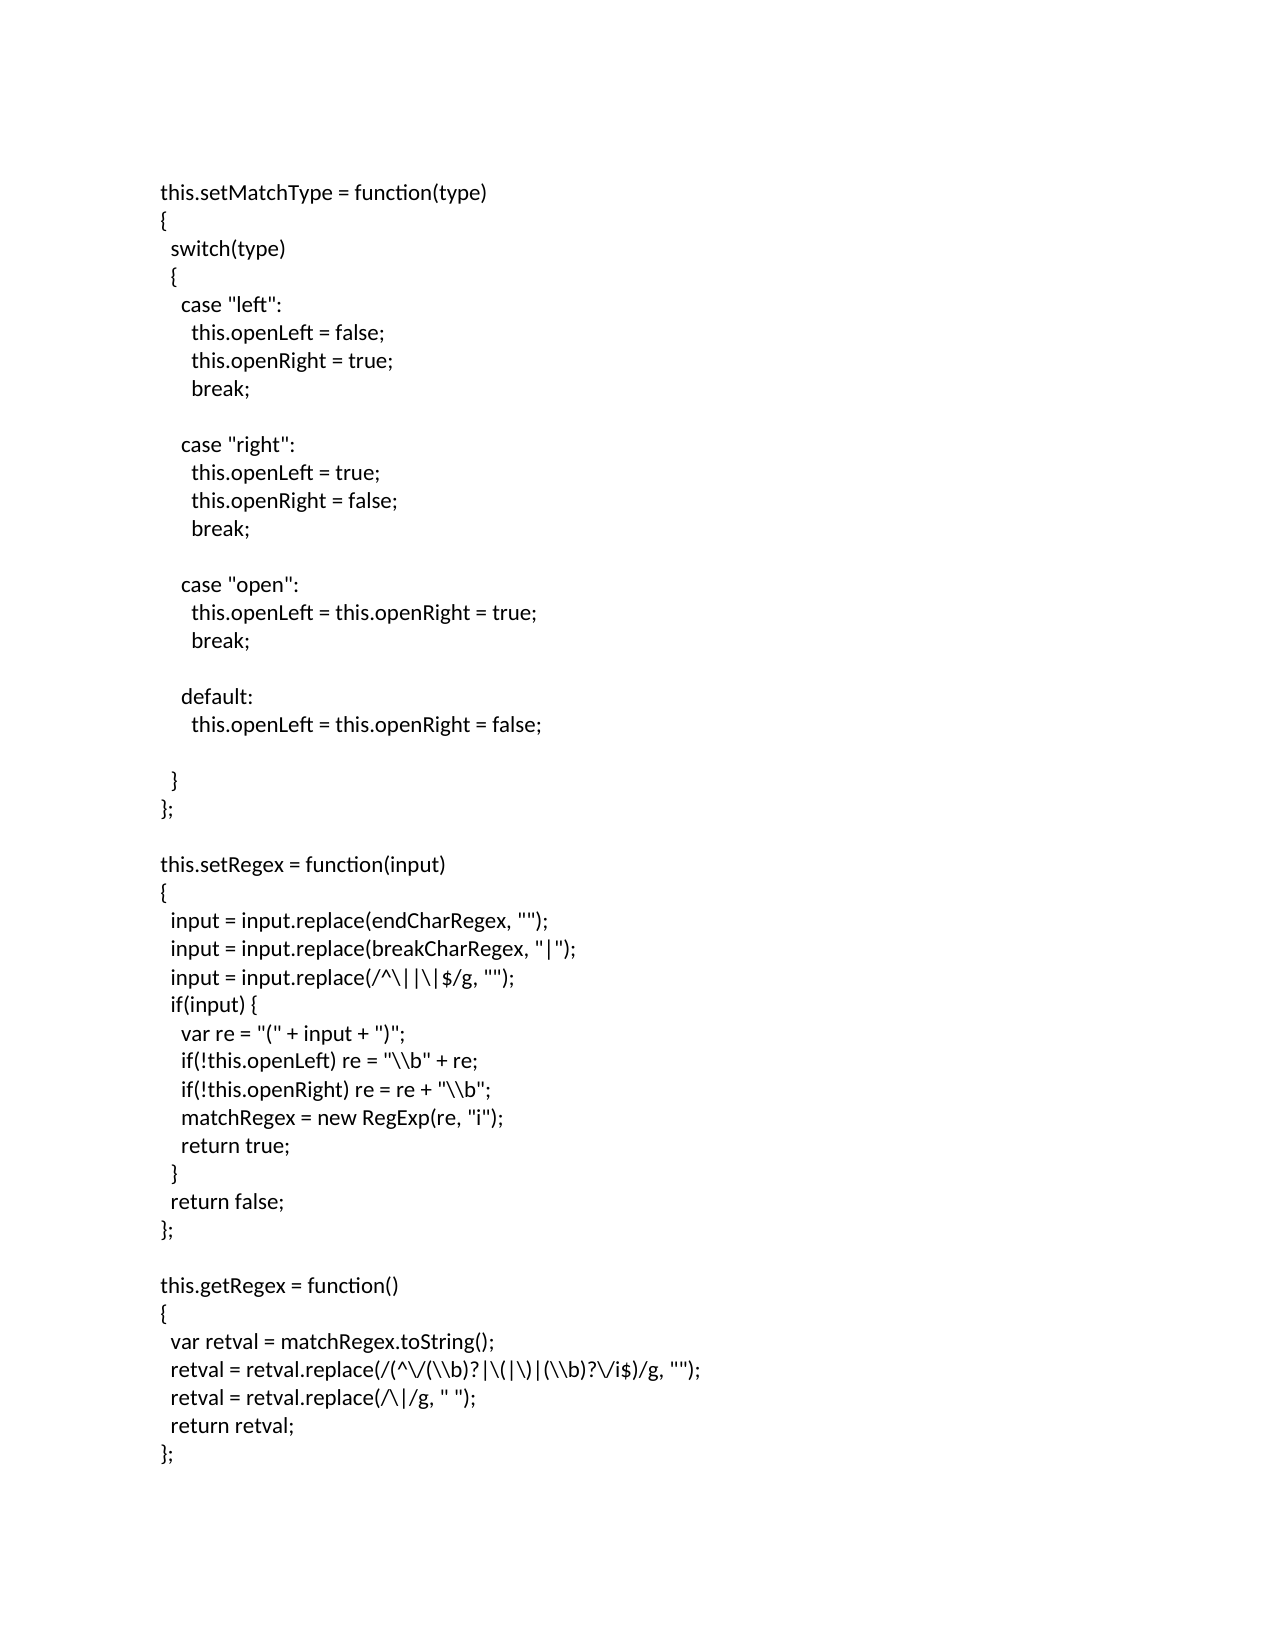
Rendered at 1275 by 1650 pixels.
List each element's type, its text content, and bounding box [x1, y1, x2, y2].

text this.openRight = false; [150, 486, 1125, 514]
text return false; [150, 1187, 1125, 1215]
text return retval; [150, 1411, 1125, 1439]
text } [150, 1159, 1125, 1187]
text this.setMatchType = function(type) [150, 178, 1125, 206]
text if(!this.openLeft) re = "\\b" + re; [150, 1047, 1125, 1075]
text this.openLeft = false; [150, 318, 1125, 346]
text case "right": [150, 430, 1125, 458]
text { [150, 1299, 1125, 1327]
text { [150, 262, 1125, 290]
text }; [150, 1439, 1125, 1467]
text break; [150, 626, 1125, 654]
text this.openLeft = this.openRight = false; [150, 710, 1125, 738]
text case "left": [150, 290, 1125, 318]
text var re = "(" + input + ")"; [150, 1019, 1125, 1047]
text matchRegex = new RegExp(re, "i"); [150, 1103, 1125, 1131]
text if(input) { [150, 991, 1125, 1019]
text retval = retval.replace(/\|/g, " "); [150, 1383, 1125, 1411]
text return true; [150, 1131, 1125, 1159]
text this.openLeft = true; [150, 458, 1125, 486]
text case "open": [150, 570, 1125, 598]
text input = input.replace(breakCharRegex, "|"); [150, 934, 1125, 963]
text break; [150, 374, 1125, 402]
text break; [150, 514, 1125, 542]
text if(!this.openRight) re = re + "\\b"; [150, 1075, 1125, 1103]
text } [150, 766, 1125, 794]
text { [150, 878, 1125, 907]
text input = input.replace(endCharRegex, ""); [150, 907, 1125, 934]
text switch(type) [150, 234, 1125, 262]
text }; [150, 1215, 1125, 1243]
text }; [150, 794, 1125, 822]
text default: [150, 682, 1125, 710]
text input = input.replace(/^\||\|$/g, ""); [150, 963, 1125, 991]
text { [150, 206, 1125, 234]
text this.setRegex = function(input) [150, 851, 1125, 878]
text var retval = matchRegex.toString(); [150, 1327, 1125, 1355]
text retval = retval.replace(/(^\/(\\b)?|\(|\)|(\\b)?\/i$)/g, ""); [150, 1355, 1125, 1383]
text this.getRegex = function() [150, 1271, 1125, 1299]
text this.openRight = true; [150, 346, 1125, 374]
text this.openLeft = this.openRight = true; [150, 598, 1125, 626]
